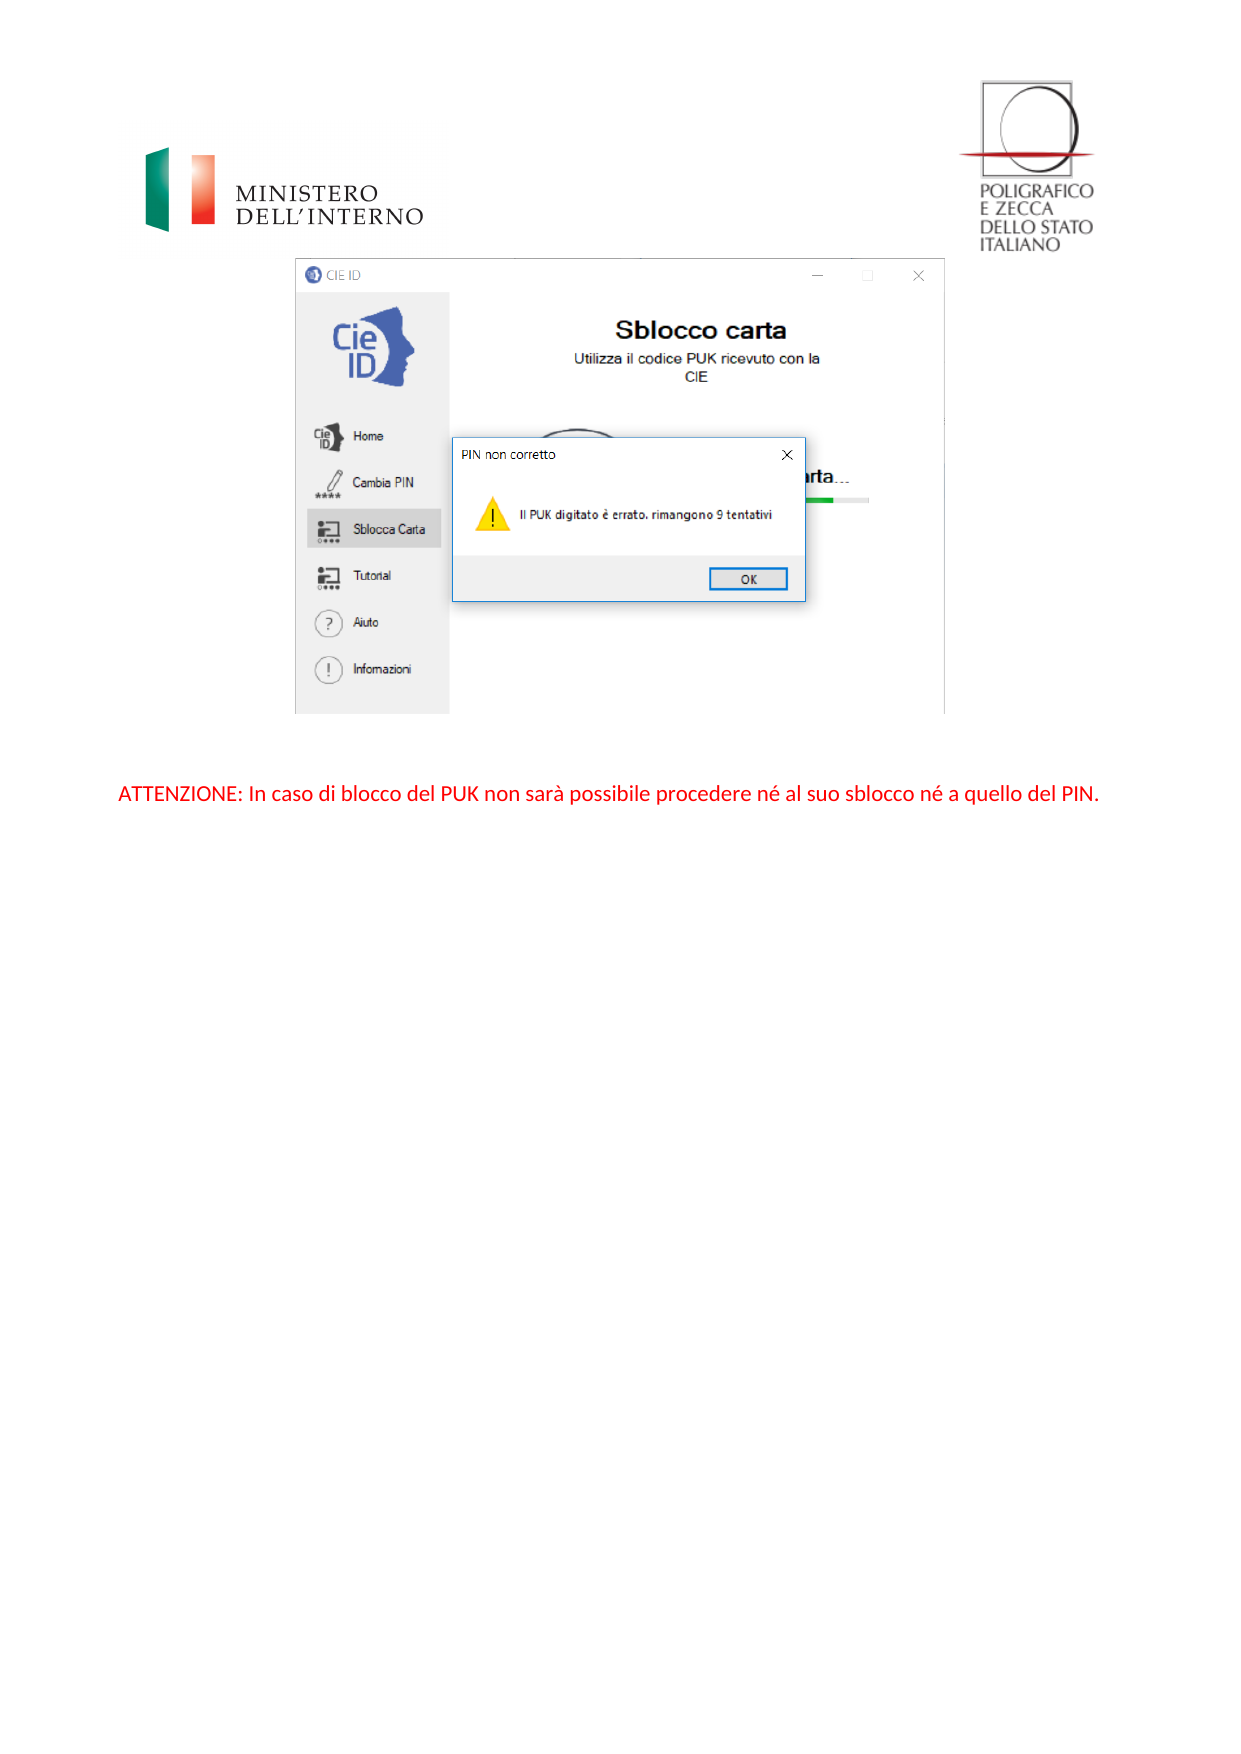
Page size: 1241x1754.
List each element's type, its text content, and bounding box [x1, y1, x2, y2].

picture [118, 120, 945, 714]
text ATTENZIONE: In caso di blocco del PUK non sarà possibile procedere né al suo sblocco né a quello del PIN. [118, 779, 1122, 807]
